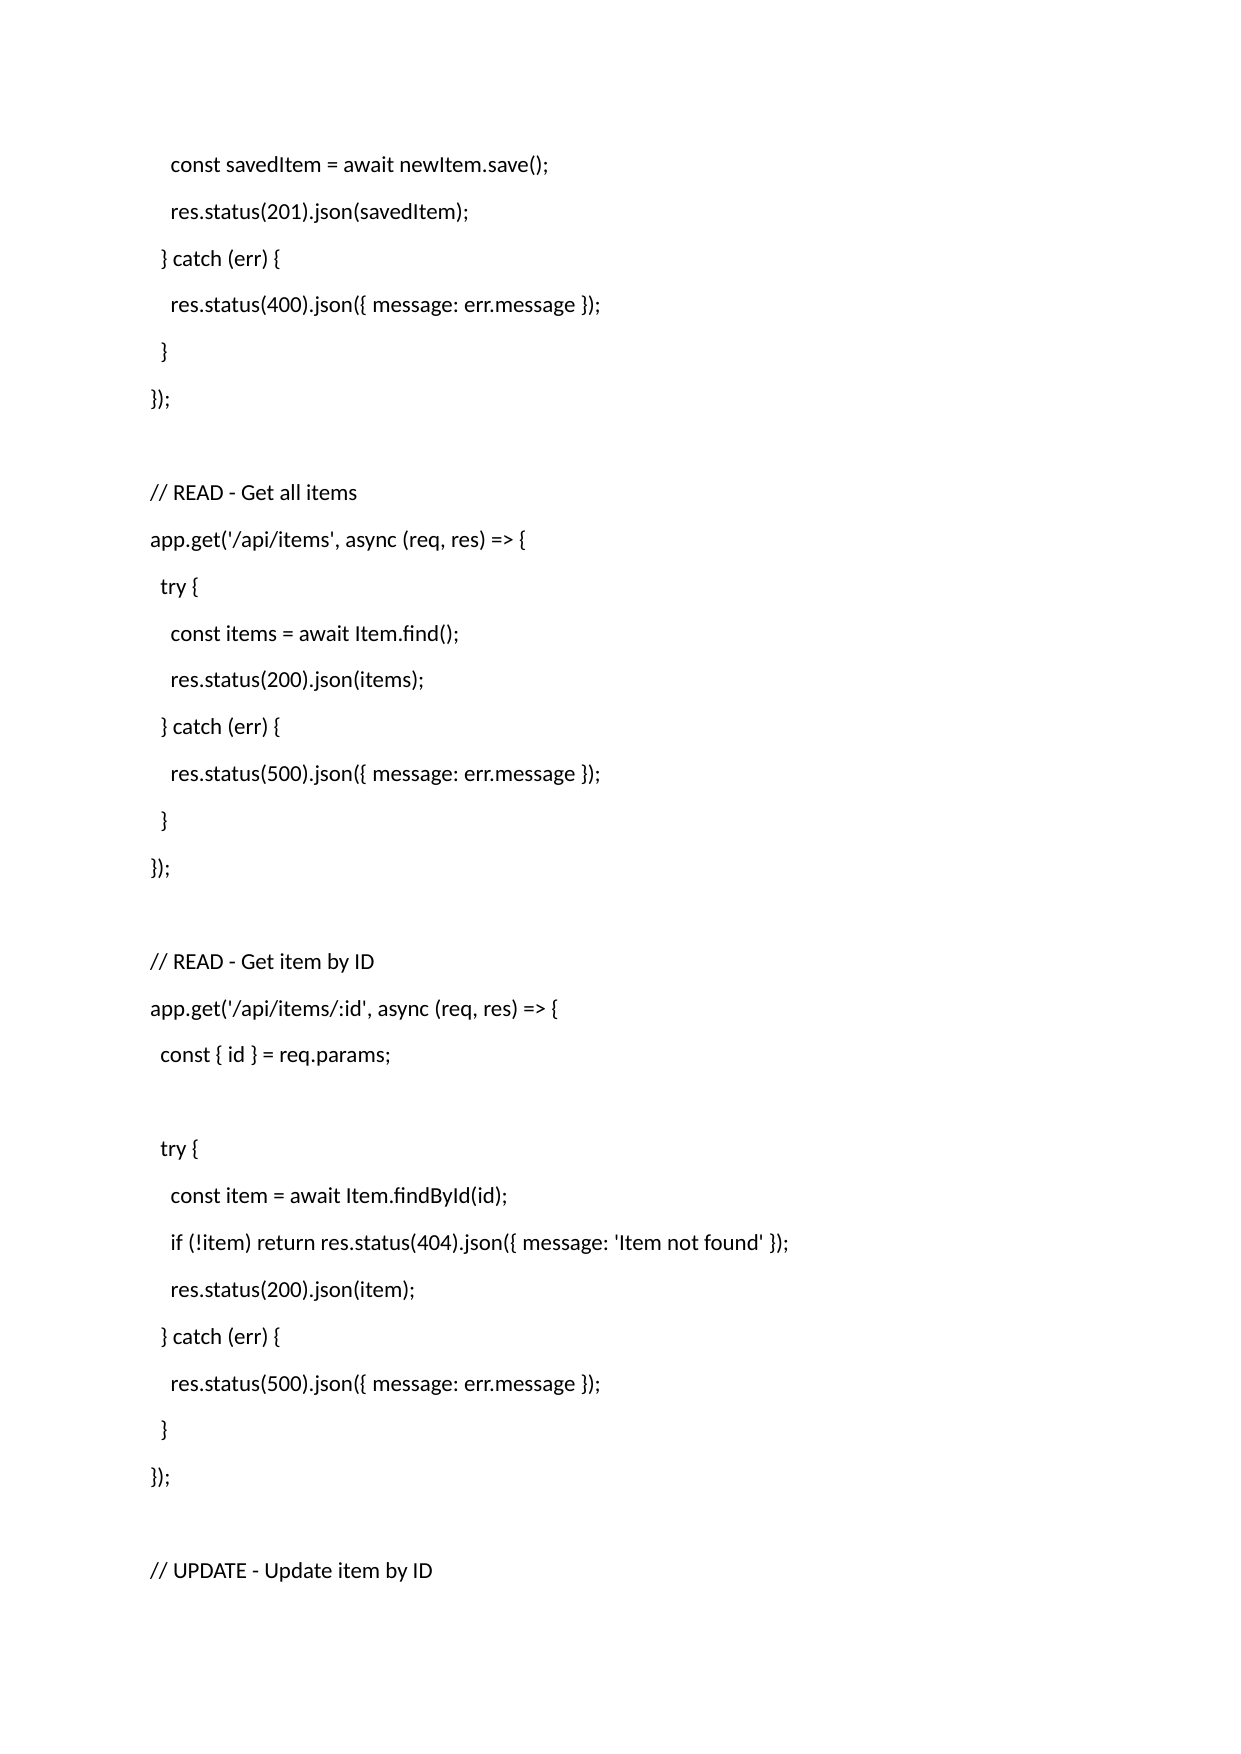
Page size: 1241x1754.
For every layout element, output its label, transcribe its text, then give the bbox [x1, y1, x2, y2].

text res.status(500).json({ message: err.message }); [150, 1369, 1090, 1397]
text try { [150, 572, 1090, 600]
text }); [150, 384, 1090, 412]
text } catch (err) { [150, 244, 1090, 272]
text if (!item) return res.status(404).json({ message: 'Item not found' }); [150, 1228, 1090, 1256]
text }); [150, 1462, 1090, 1491]
text res.status(400).json({ message: err.message }); [150, 291, 1090, 319]
text // READ - Get all items [150, 478, 1090, 506]
text // UPDATE - Update item by ID [150, 1556, 1090, 1584]
text } [150, 337, 1090, 366]
text const items = await Item.find(); [150, 619, 1090, 647]
text try { [150, 1134, 1090, 1162]
text } [150, 806, 1090, 834]
text }); [150, 853, 1090, 881]
text res.status(201).json(savedItem); [150, 197, 1090, 225]
text app.get('/api/items', async (req, res) => { [150, 525, 1090, 553]
text res.status(500).json({ message: err.message }); [150, 759, 1090, 787]
text // READ - Get item by ID [150, 947, 1090, 975]
text } [150, 1416, 1090, 1444]
text const savedItem = await newItem.save(); [150, 150, 1090, 178]
text res.status(200).json(item); [150, 1275, 1090, 1303]
text res.status(200).json(items); [150, 666, 1090, 694]
text } catch (err) { [150, 1322, 1090, 1350]
text const { id } = req.params; [150, 1041, 1090, 1069]
text const item = await Item.findById(id); [150, 1181, 1090, 1209]
text app.get('/api/items/:id', async (req, res) => { [150, 994, 1090, 1022]
text } catch (err) { [150, 712, 1090, 741]
